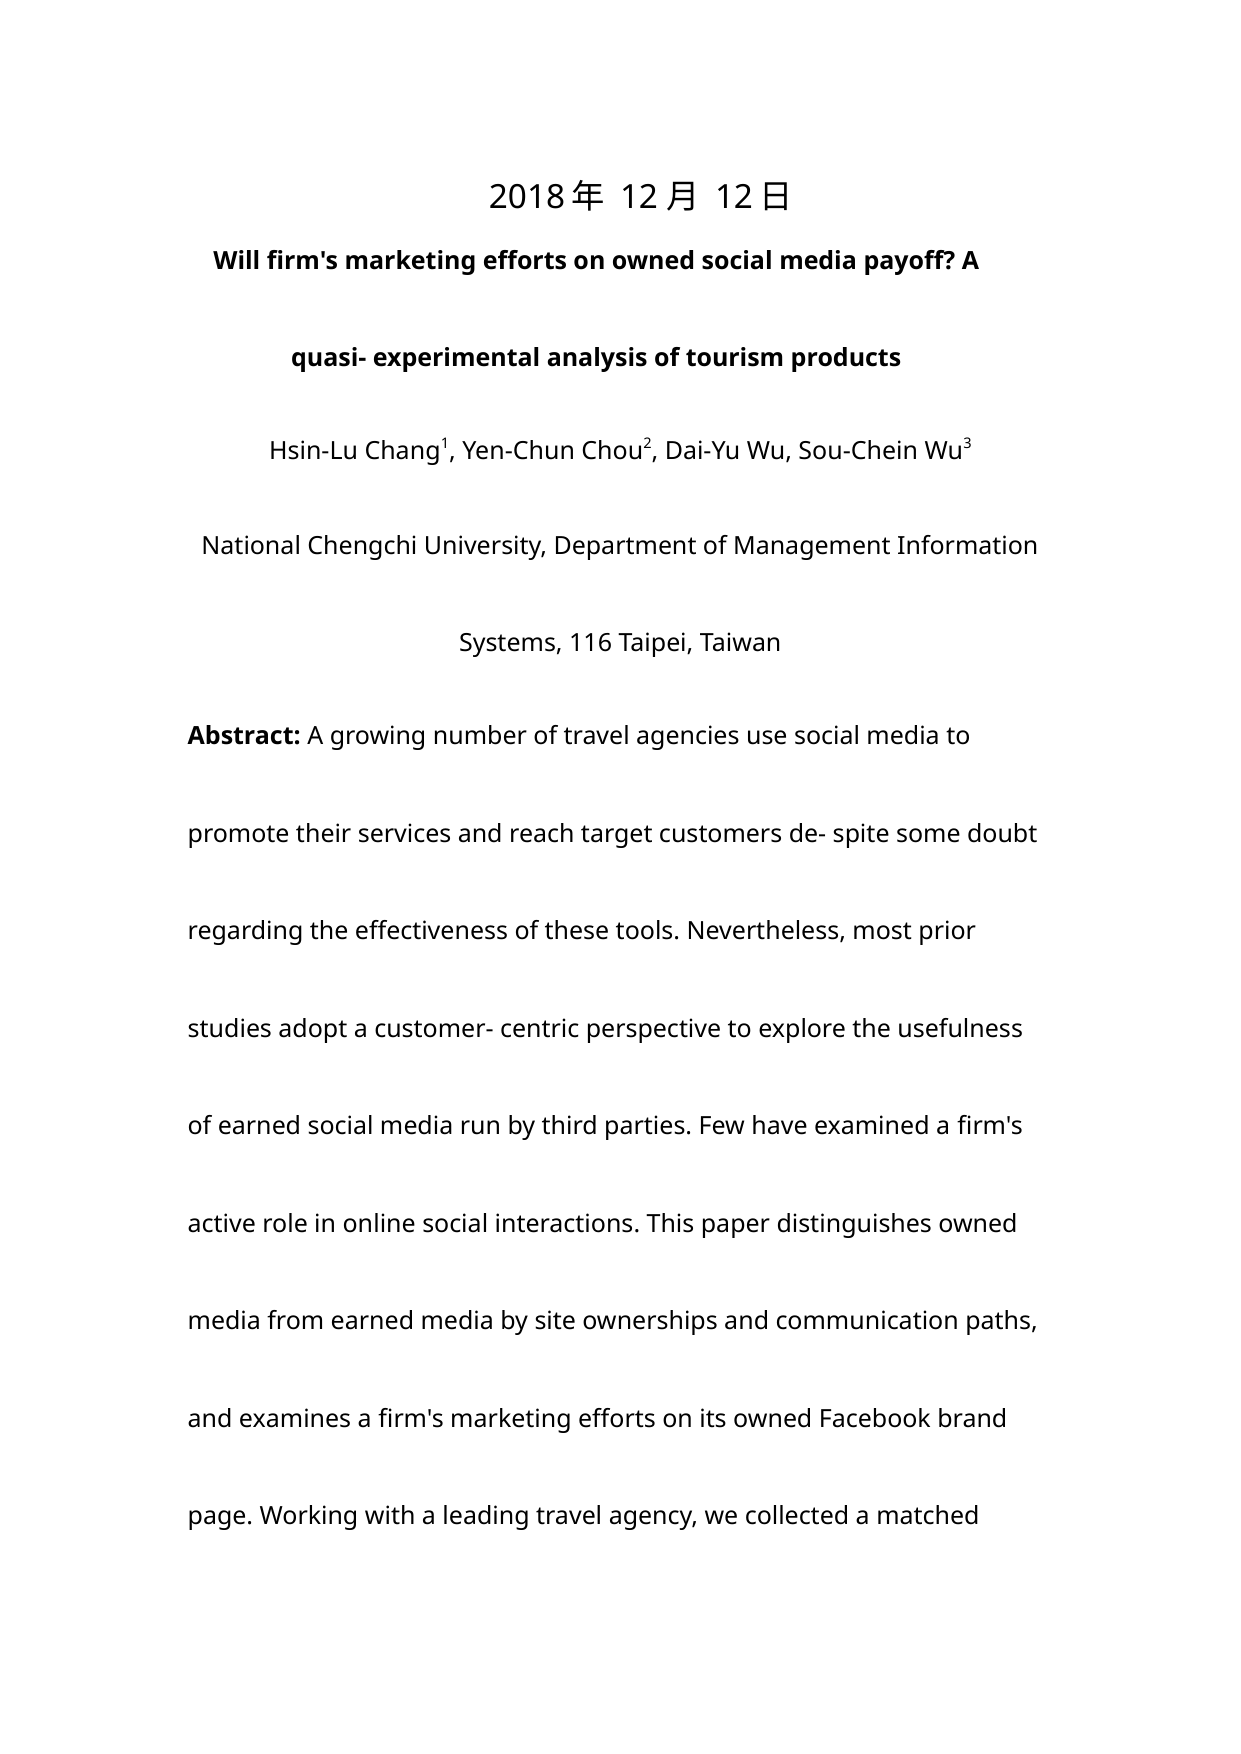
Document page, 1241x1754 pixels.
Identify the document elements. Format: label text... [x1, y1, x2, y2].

text 2018年 12 月 12日 [277, 162, 1005, 227]
text Hsin-Lu Chang1, Yen-Chun Chou2, Dai-Yu Wu, Sou-Chein Wu3 [187, 417, 1053, 482]
text National Chengchi University, Department of Management Information Systems, 116 Taipei, Taiwan [187, 512, 1053, 675]
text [187, 702, 1053, 1547]
text Will firm's marketing efforts on owned social media payoff? A quasi- experimental analysis of tourism products [187, 227, 1005, 389]
